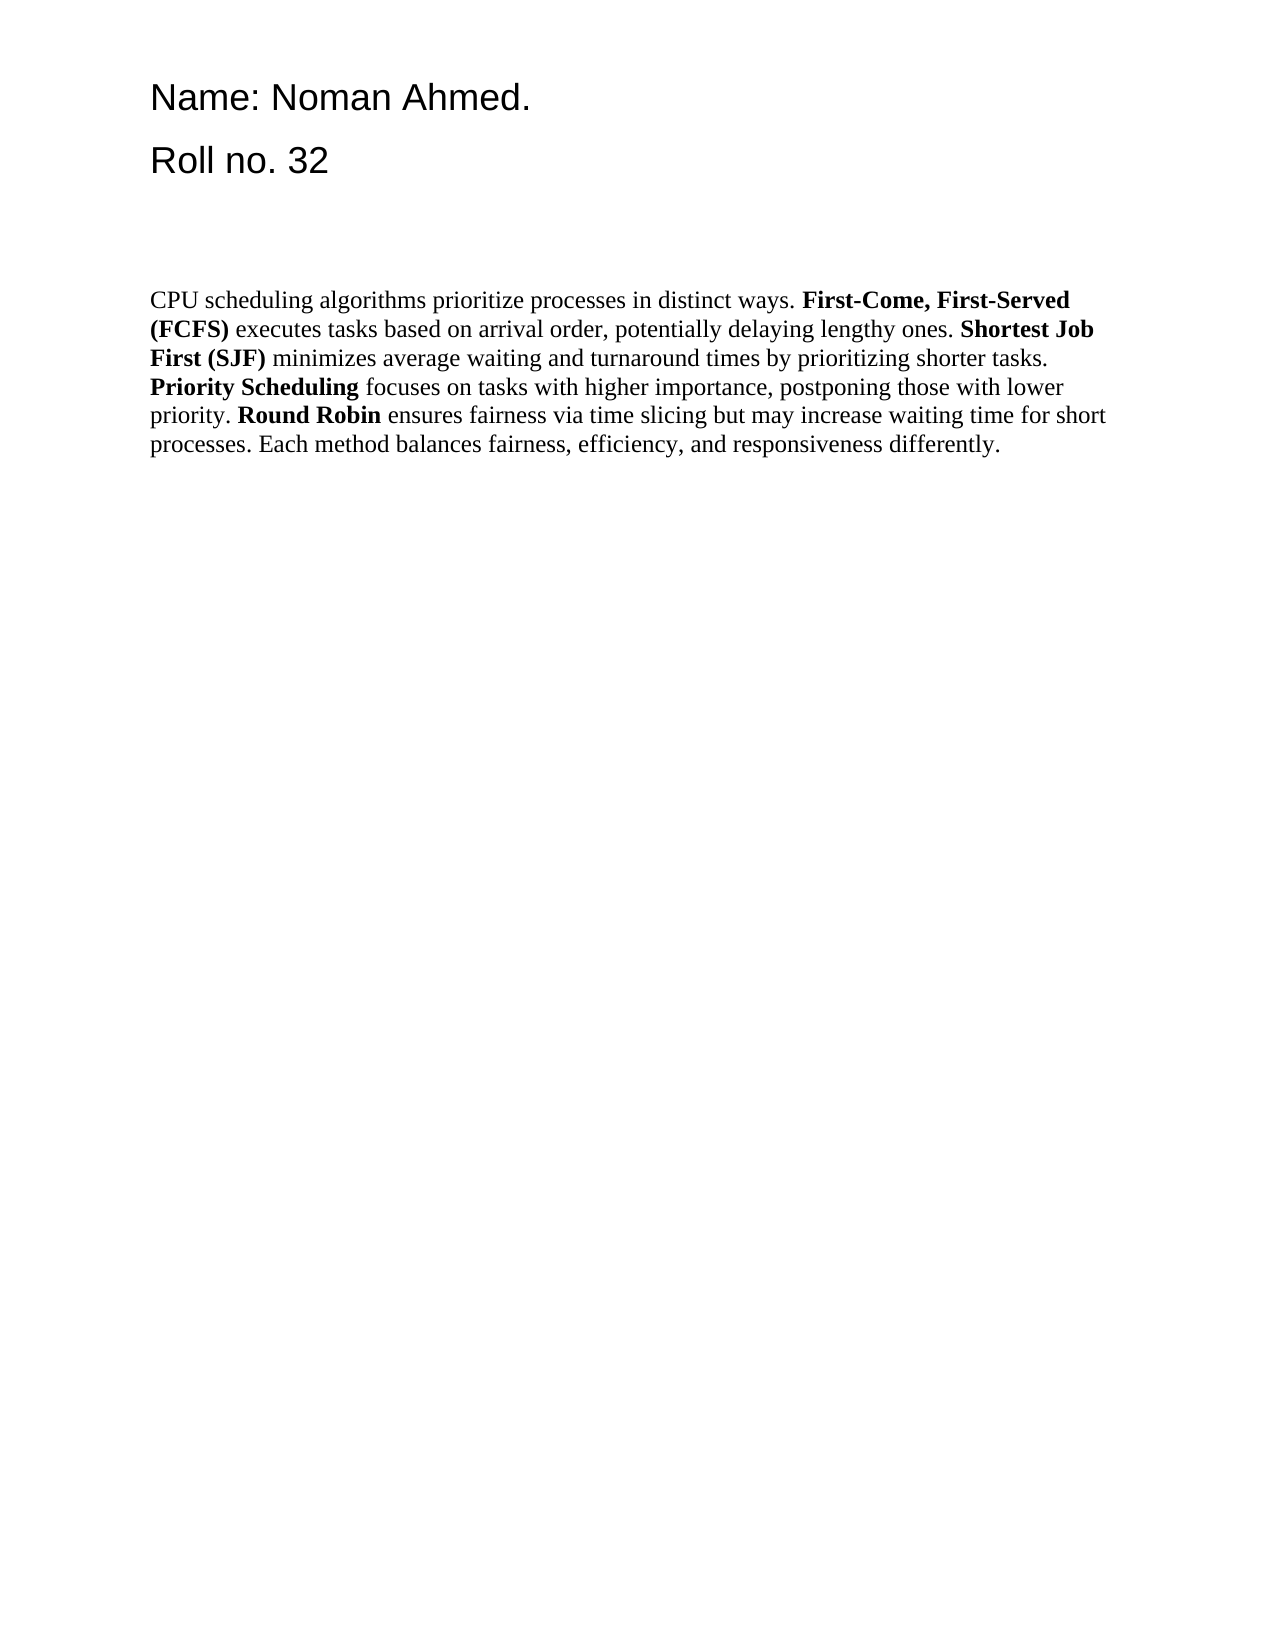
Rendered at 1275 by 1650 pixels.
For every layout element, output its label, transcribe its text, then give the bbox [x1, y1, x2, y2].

text CPU scheduling algorithms prioritize processes in distinct ways. First-Come, First-Served (FCFS) executes tasks based on arrival order, potentially delaying lengthy ones. Shortest Job First (SJF) minimizes average waiting and turnaround times by prioritizing shorter tasks. Priority Scheduling focuses on tasks with higher importance, postponing those with lower priority. Round Robin ensures fairness via time slicing but may increase waiting time for short processes. Each method balances fairness, efficiency, and responsiveness differently. [150, 286, 1125, 458]
